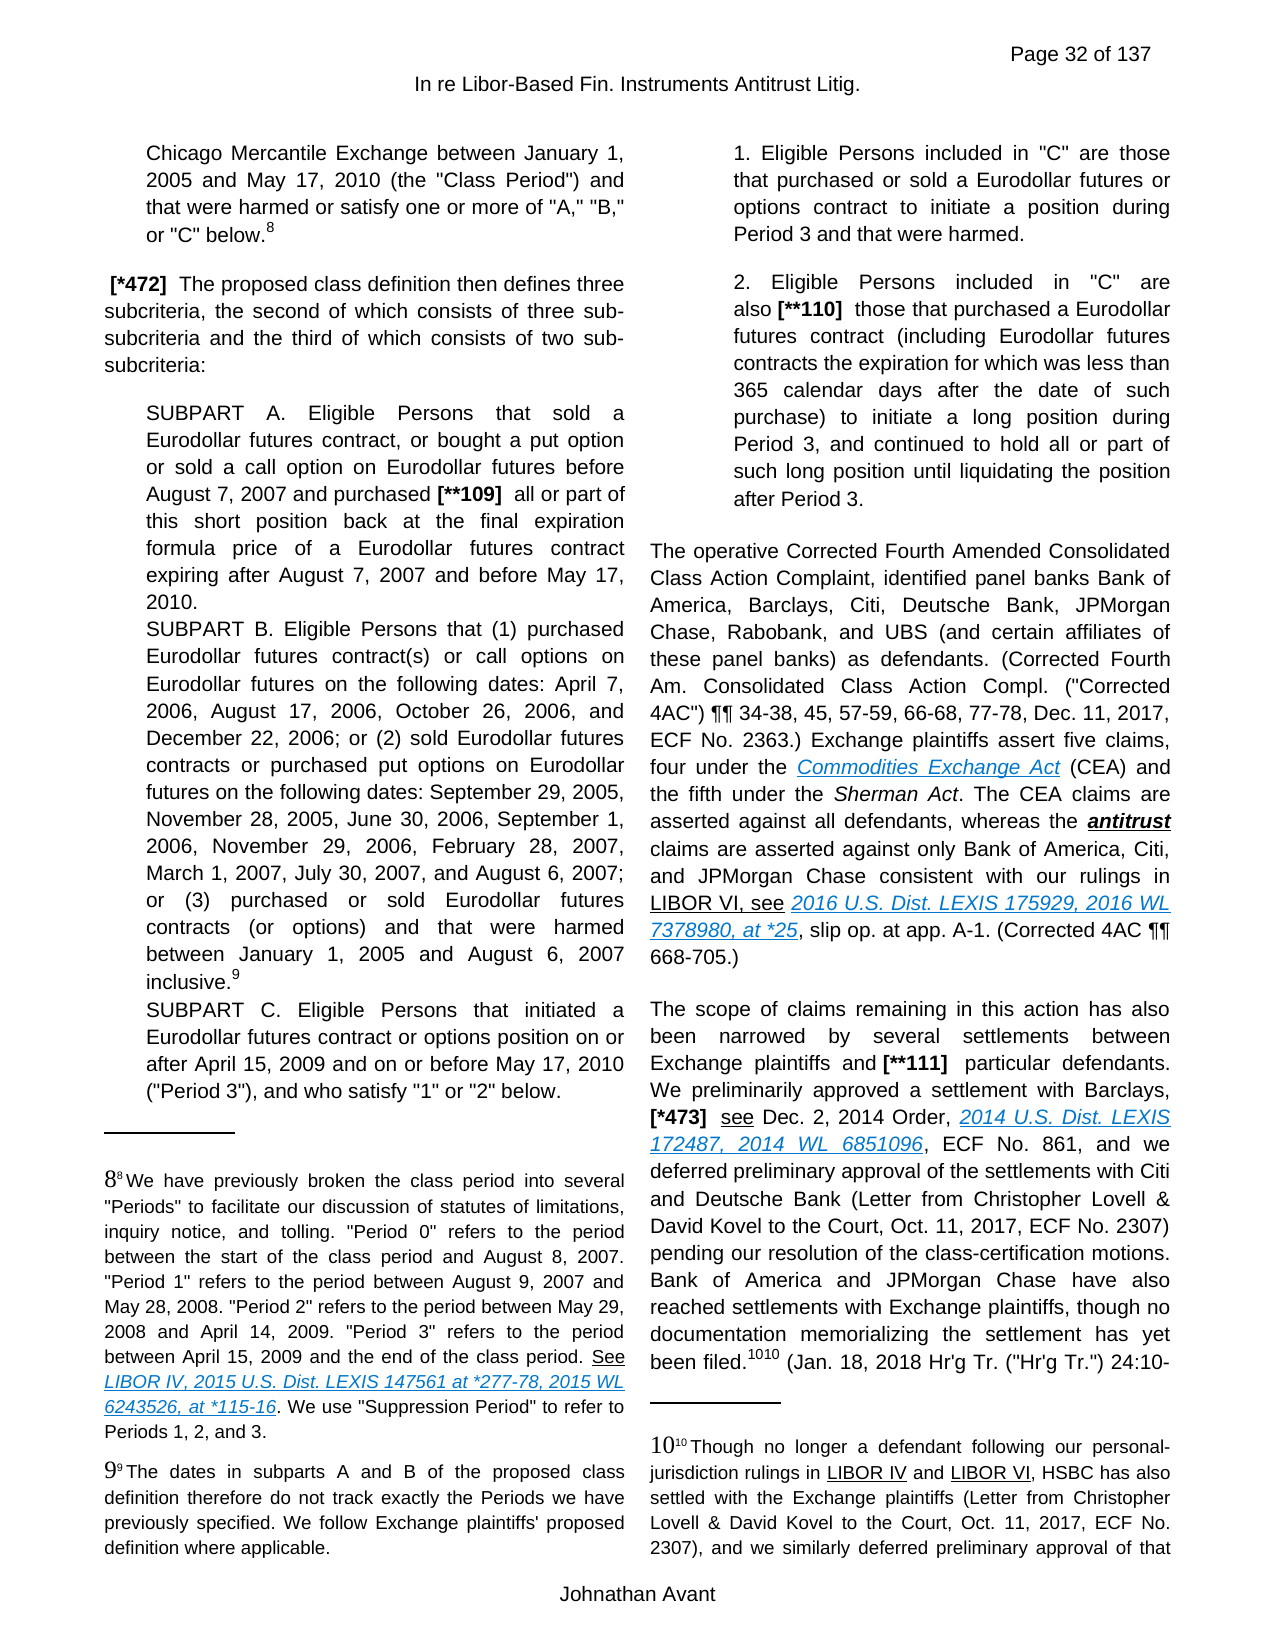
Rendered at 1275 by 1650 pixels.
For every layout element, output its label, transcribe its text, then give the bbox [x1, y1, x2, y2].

text [*472] The proposed class definition then defines three subcriteria, the second of which consists of three sub-subcriteria and the third of which consists of two sub-subcriteria: [104, 268, 625, 377]
text SUBPART A. Eligible Persons that sold a Eurodollar futures contract, or bought a put option or sold a call option on Eurodollar futures before August 7, 2007 and purchased [**109] all or part of this short position back at the final expiration formula price of a Eurodollar futures contract expiring after August 7, 2007 and before May 17, 2010. [146, 397, 625, 614]
text The operative Corrected Fourth Amended Consolidated Class Action Complaint, identified panel banks Bank of America, Barclays, Citi, Deutsche Bank, JPMorgan Chase, Rabobank, and UBS (and certain affiliates of these panel banks) as defendants. (Corrected Fourth Am. Consolidated Class Action Compl. ("Corrected 4AC") ¶¶ 34-38, 45, 57-59, 66-68, 77-78, Dec. 11, 2017, ECF No. 2363.) Exchange plaintiffs assert five claims, four under the Commodities Exchange Act (CEA) and the fifth under the Sherman Act. The CEA claims are asserted against all defendants, whereas the antitrust claims are asserted against only Bank of America, Citi, and JPMorgan Chase consistent with our rulings in LIBOR VI, see 2016 U.S. Dist. LEXIS 175929, 2016 WL 7378980, at *25, slip op. at app. A-1. (Corrected 4AC ¶¶ 668-705.) [650, 535, 1171, 969]
text SUBPART B. Eligible Persons that (1) purchased Eurodollar futures contract(s) or call options on Eurodollar futures on the following dates: April 7, 2006, August 17, 2006, October 26, 2006, and December 22, 2006; or (2) sold Eurodollar futures contracts or purchased put options on Eurodollar futures on the following dates: September 29, 2005, November 28, 2005, June 30, 2006, September 1, 2006, November 29, 2006, February 28, 2007, March 1, 2007, July 30, 2007, and August 6, 2007; or (3) purchased or sold Eurodollar futures contracts (or options) and that were harmed between January 1, 2005 and August 6, 2007 inclusive.9 [146, 614, 625, 995]
text 1. Eligible Persons included in "C" are those that purchased or sold a Eurodollar futures or options contract to initiate a position during Period 3 and that were harmed. [733, 137, 1171, 246]
text 2. Eligible Persons included in "C" are also [**110] those that purchased a Eurodollar futures contract (including Eurodollar futures contracts the expiration for which was less than 365 calendar days after the date of such purchase) to initiate a long position during Period 3, and continued to hold all or part of such long position until liquidating the position after Period 3. [733, 267, 1171, 510]
text SUBPART C. Eligible Persons that initiated a Eurodollar futures contract or options position on or after April 15, 2009 and on or before May 17, 2010 ("Period 3"), and who satisfy "1" or "2" below. [146, 995, 625, 1103]
